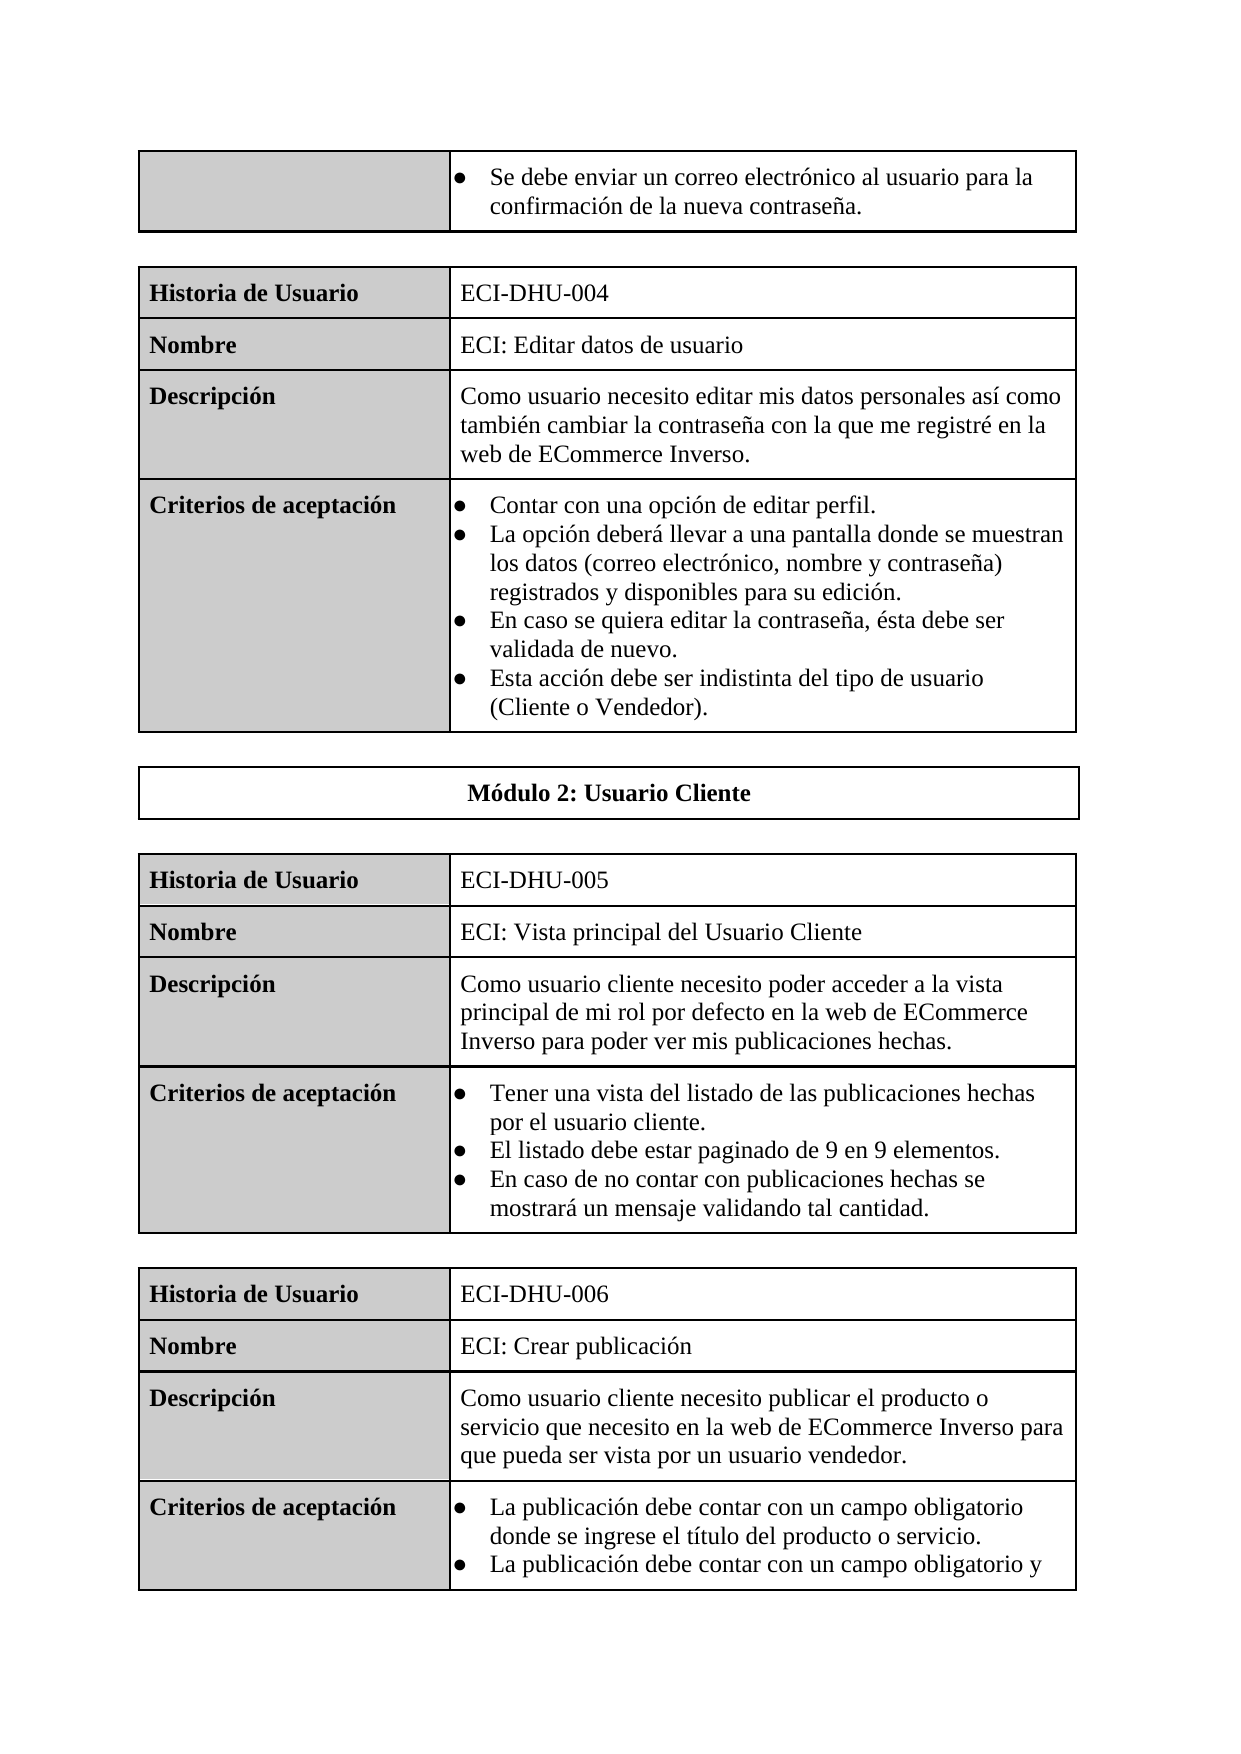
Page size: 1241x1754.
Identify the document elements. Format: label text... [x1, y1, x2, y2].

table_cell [140, 152, 449, 230]
table_header Historia de Usuario [140, 1269, 449, 1319]
table_cell Como usuario cliente necesito publicar el producto o servicio que necesito en la web de ECommerce Inverso para que pueda ser vista por un usuario vendedor. [451, 1373, 1075, 1479]
table_cell Descripción [140, 958, 449, 1065]
table_cell Como usuario necesito editar mis datos personales así como también cambiar la contraseña con la que me registré en la web de ECommerce Inverso. [451, 371, 1075, 478]
table_header ECI-DHU-004 [451, 268, 1075, 317]
table_cell Criterios de aceptación [140, 1068, 449, 1232]
table_cell Nombre [140, 907, 449, 956]
table_cell Tener una vista del listado de las publicaciones hechas por el usuario cliente. El listado debe estar paginado de 9 en 9 elementos. En caso de no contar con publicaciones hechas se mostrará un mensaje validando tal cantidad. [451, 1068, 1075, 1232]
table_cell Descripción [140, 1373, 449, 1479]
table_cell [451, 152, 1075, 230]
table_header Historia de Usuario [140, 855, 449, 904]
table_cell Contar con una opción de editar perfil. La opción deberá llevar a una pantalla donde se muestran los datos (correo electrónico, nombre y contraseña) registrados y disponibles para su edición. En caso se quiera editar la contraseña, ésta debe ser validada de nuevo. Esta acción debe ser indistinta del tipo de usuario (Cliente o Vendedor). [451, 480, 1075, 731]
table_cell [140, 1482, 449, 1589]
table_cell ECI: Vista principal del Usuario Cliente [451, 907, 1075, 956]
table_header ECI-DHU-006 [451, 1269, 1075, 1319]
table_cell Como usuario cliente necesito poder acceder a la vista principal de mi rol por defecto en la web de ECommerce Inverso para poder ver mis publicaciones hechas. [451, 958, 1075, 1065]
table_cell ECI: Crear publicación [451, 1321, 1075, 1370]
table_header Módulo 2: Usuario Cliente [140, 768, 1078, 818]
table_cell Nombre [140, 1321, 449, 1370]
table_cell Descripción [140, 371, 449, 478]
table_cell Criterios de aceptación [140, 480, 449, 731]
table_header ECI-DHU-005 [451, 855, 1075, 904]
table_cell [451, 1482, 1075, 1589]
table_cell Nombre [140, 319, 449, 369]
table_cell ECI: Editar datos de usuario [451, 319, 1075, 369]
table_header Historia de Usuario [140, 268, 449, 317]
